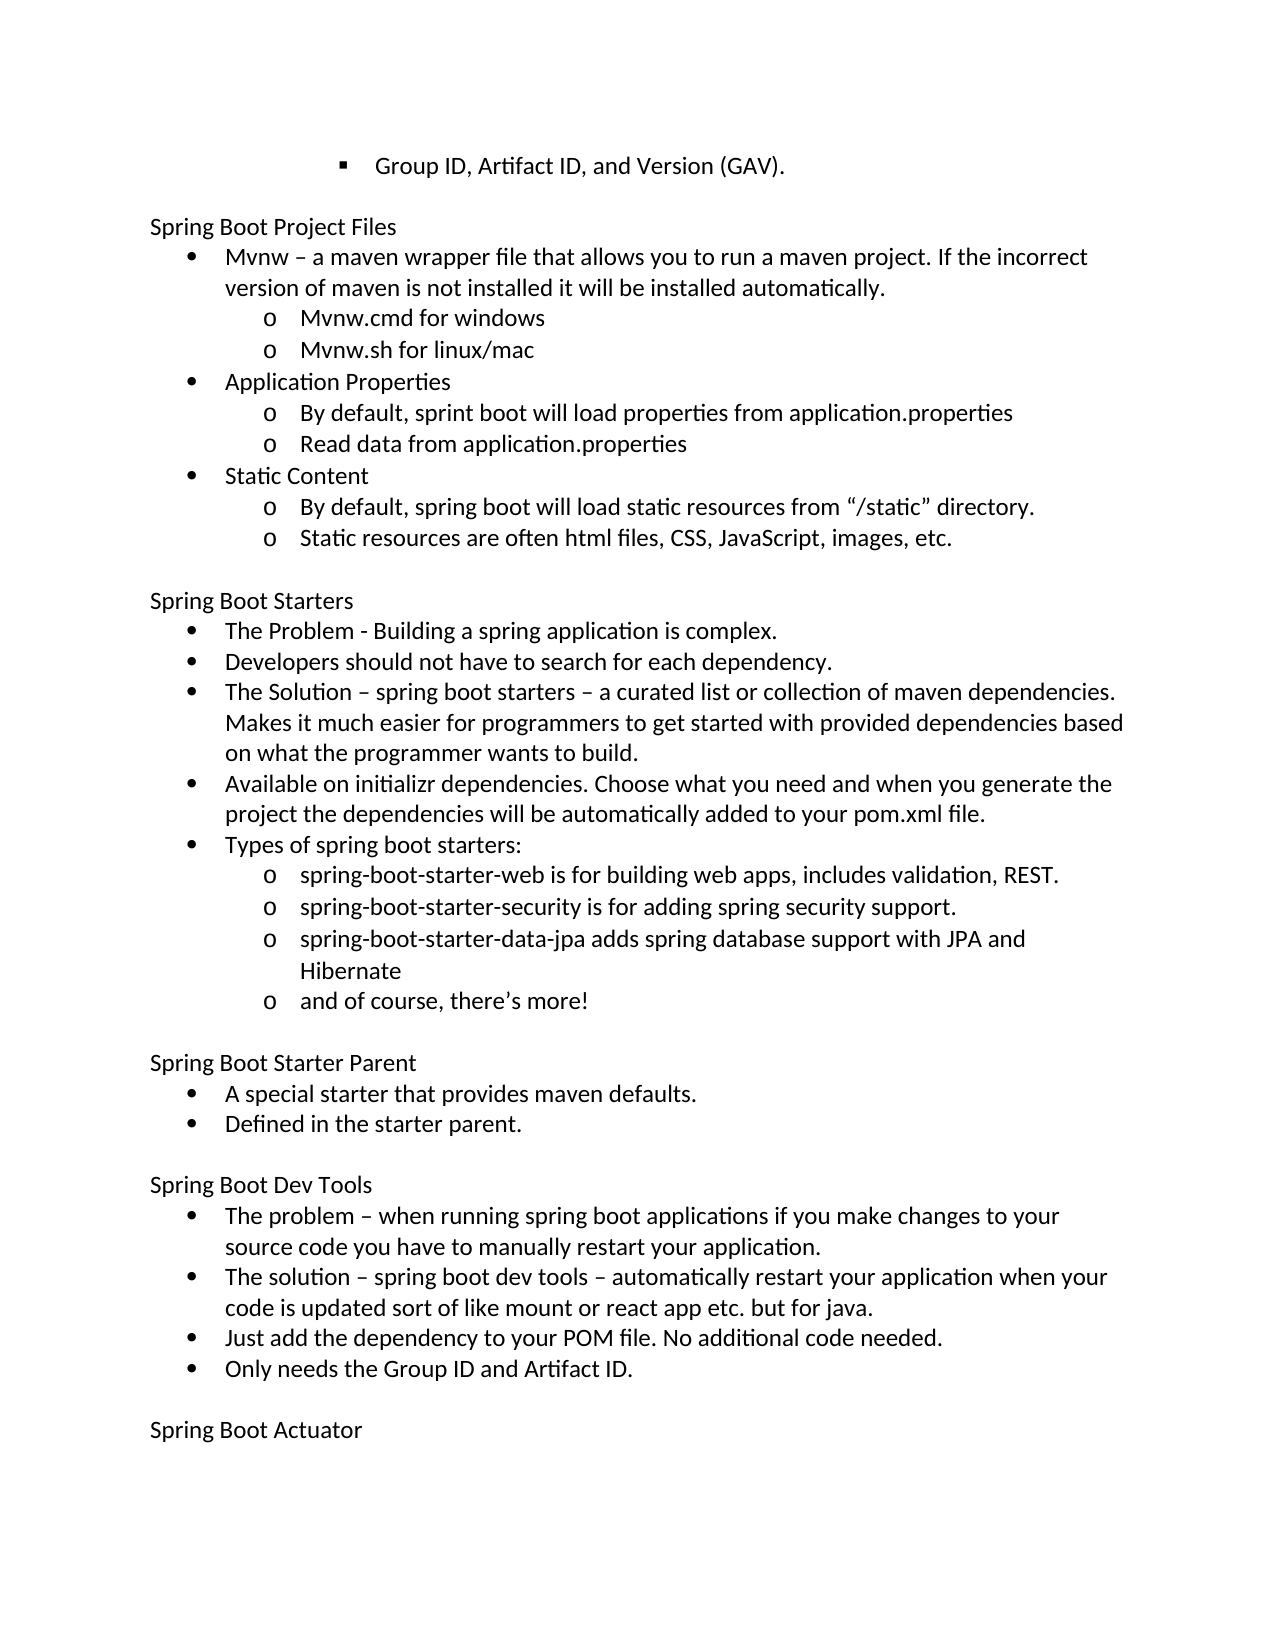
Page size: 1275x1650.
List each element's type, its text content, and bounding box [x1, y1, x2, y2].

list Static Content [187, 460, 1125, 491]
list By default, sprint boot will load properties from application.properties [262, 397, 1125, 428]
list A special starter that provides maven defaults. [187, 1078, 1125, 1109]
text Spring Boot Dev Tools [150, 1170, 1125, 1200]
text Spring Boot Starters [150, 585, 1125, 615]
list Read data from application.properties [262, 428, 1125, 460]
list Just add the dependency to your POM file. No additional code needed. [187, 1322, 1125, 1353]
list Mvnw.sh for linux/mac [262, 334, 1125, 366]
list By default, spring boot will load static resources from “/static” directory. [262, 491, 1125, 522]
list Defined in the starter parent. [187, 1109, 1125, 1139]
text Spring Boot Actuator [150, 1414, 1125, 1444]
list Mvnw.cmd for windows [262, 303, 1125, 334]
list Group ID, Artifact ID, and Version (GAV). [337, 150, 1125, 181]
list spring-boot-starter-security is for adding spring security support. [262, 891, 1125, 923]
list spring-boot-starter-web is for building web apps, includes validation, REST. [262, 859, 1125, 891]
list Mvnw – a maven wrapper file that allows you to run a maven project. If the incorrect version of maven is not installed it will be installed automatically. [187, 242, 1125, 303]
list Application Properties [187, 366, 1125, 397]
list spring-boot-starter-data-jpa adds spring database support with JPA and Hibernate [262, 923, 1125, 985]
list The solution – spring boot dev tools – automatically restart your application when your code is updated sort of like mount or react app etc. but for java. [187, 1261, 1125, 1322]
list and of course, there’s more! [262, 985, 1125, 1017]
list Types of spring boot starters: [187, 829, 1125, 859]
text Spring Boot Project Files [150, 211, 1125, 242]
list Developers should not have to search for each dependency. [187, 646, 1125, 676]
text Spring Boot Starter Parent [150, 1048, 1125, 1078]
list The Problem - Building a spring application is complex. [187, 615, 1125, 646]
list Static resources are often html files, CSS, JavaScript, images, etc. [262, 522, 1125, 554]
list The problem – when running spring boot applications if you make changes to your source code you have to manually restart your application. [187, 1200, 1125, 1261]
list Available on initializr dependencies. Choose what you need and when you generate the project the dependencies will be automatically added to your pom.xml file. [187, 768, 1125, 829]
list The Solution – spring boot starters – a curated list or collection of maven dependencies. Makes it much easier for programmers to get started with provided dependencies based on what the programmer wants to build. [187, 676, 1125, 768]
list Only needs the Group ID and Artifact ID. [187, 1353, 1125, 1383]
